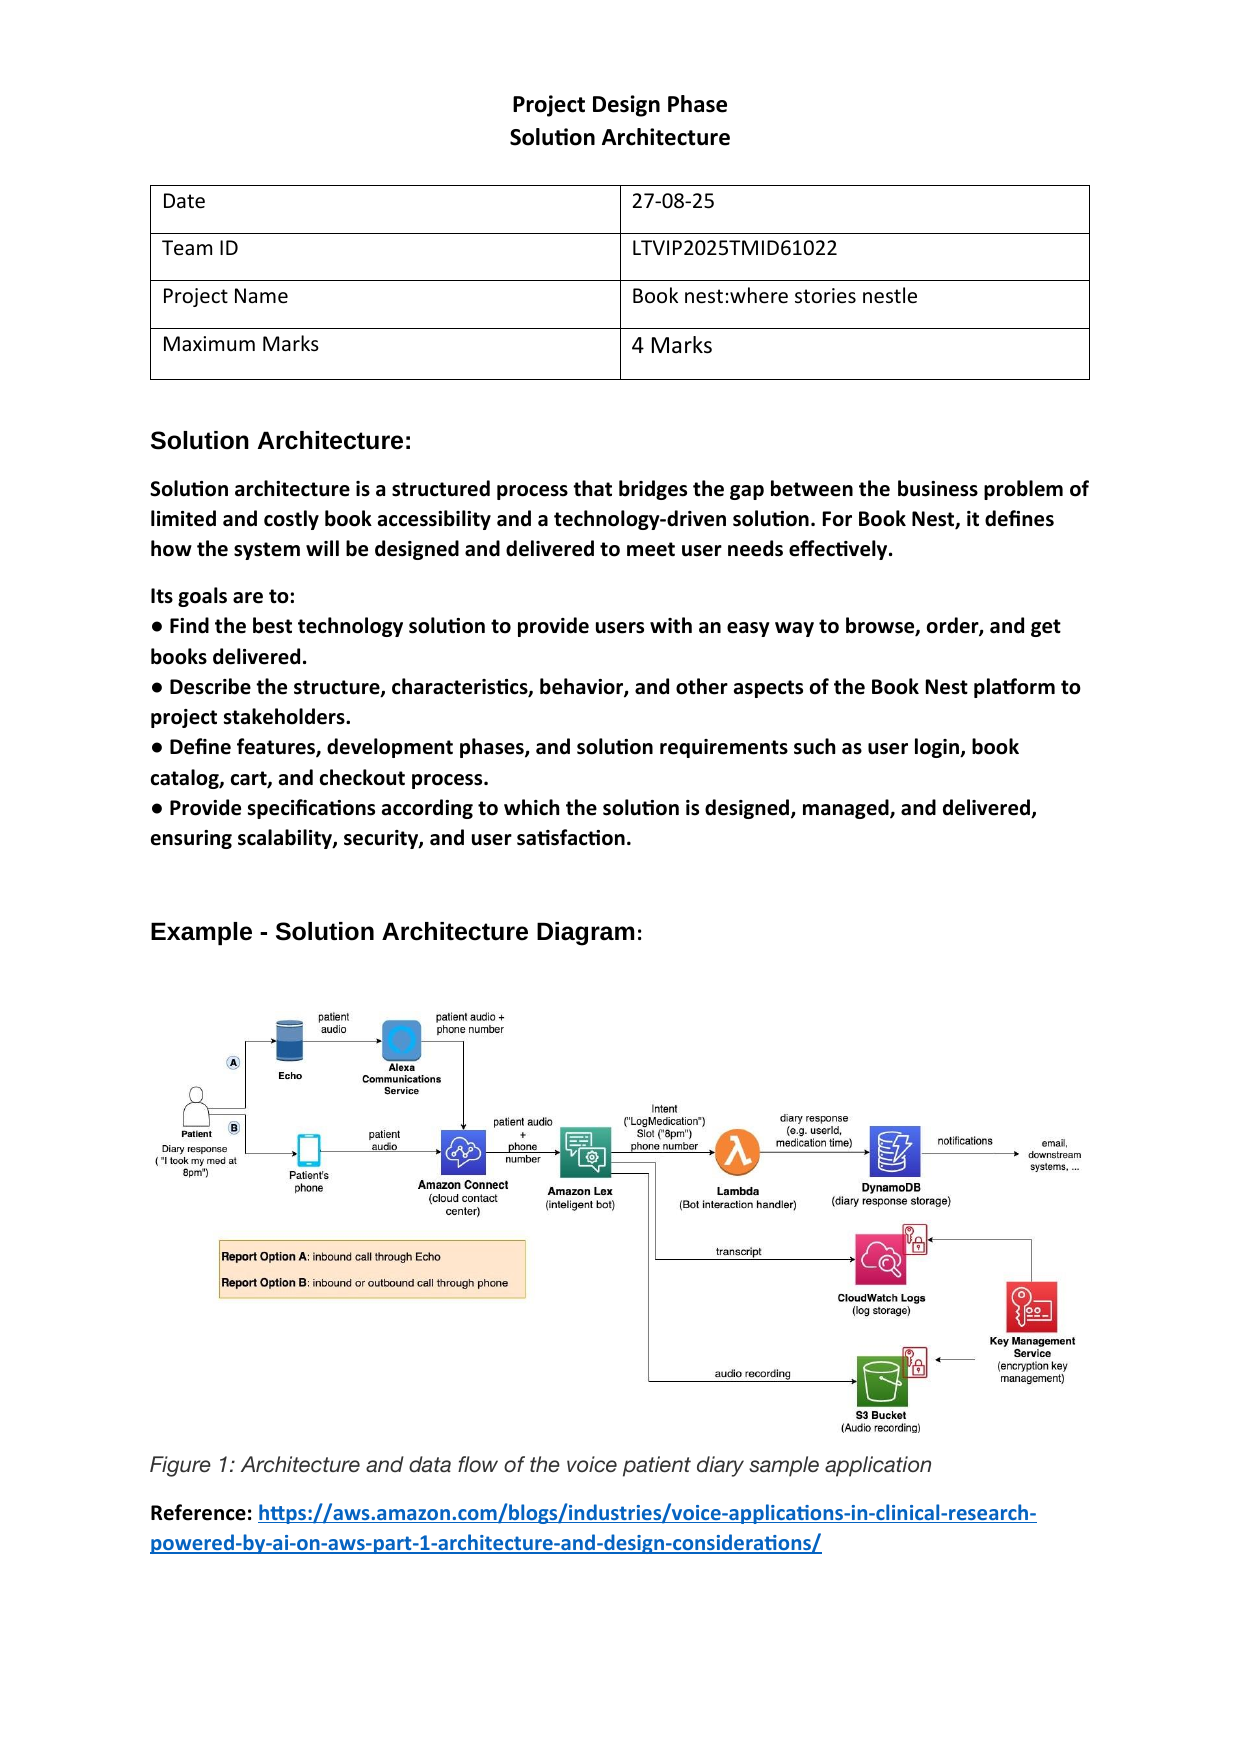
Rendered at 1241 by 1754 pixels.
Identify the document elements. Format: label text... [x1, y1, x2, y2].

text Reference: https://aws.amazon.com/blogs/industries/voice-applications-in-clinical-research-powered-by-ai-on-aws-part-1-architecture-and-design-considerations/ [150, 1498, 1090, 1556]
table_header Date [151, 186, 620, 232]
text Solution Architecture: [150, 426, 1090, 455]
picture [150, 1011, 1091, 1433]
table_cell 4 Marks [621, 329, 1089, 378]
table_cell Team ID [151, 234, 620, 280]
table_cell Book nest:where stories nestle [621, 281, 1089, 328]
text Its goals are to: ● Find the best technology solution to provide users with an easy way to browse, order, and get books delivered. ● Describe the structure, characteristics, behavior, and other aspects of the Book Nest platform to project stakeholders. ● Define features, development phases, and solution requirements such as user login, book catalog, cart, and checkout process. ● Provide specifications according to which the solution is designed, managed, and delivered, ensuring scalability, security, and user satisfaction. [150, 581, 1090, 851]
table_cell Project Name [151, 281, 620, 328]
table_cell LTVIP2025TMID61022 [621, 234, 1089, 280]
table_header 27-08-25 [621, 186, 1089, 232]
text Solution architecture is a structured process that bridges the gap between the business problem of limited and costly book accessibility and a technology-driven solution. For Book Nest, it defines how the system will be designed and delivered to meet user needs effectively. [150, 474, 1090, 562]
text Example - Solution Architecture Diagram: [150, 917, 1090, 946]
text Figure 1: Architecture and data flow of the voice patient diary sample application [150, 1451, 1090, 1479]
text Solution Architecture [150, 122, 1090, 152]
text Project Design Phase [150, 89, 1090, 119]
table_cell Maximum Marks [151, 329, 620, 378]
